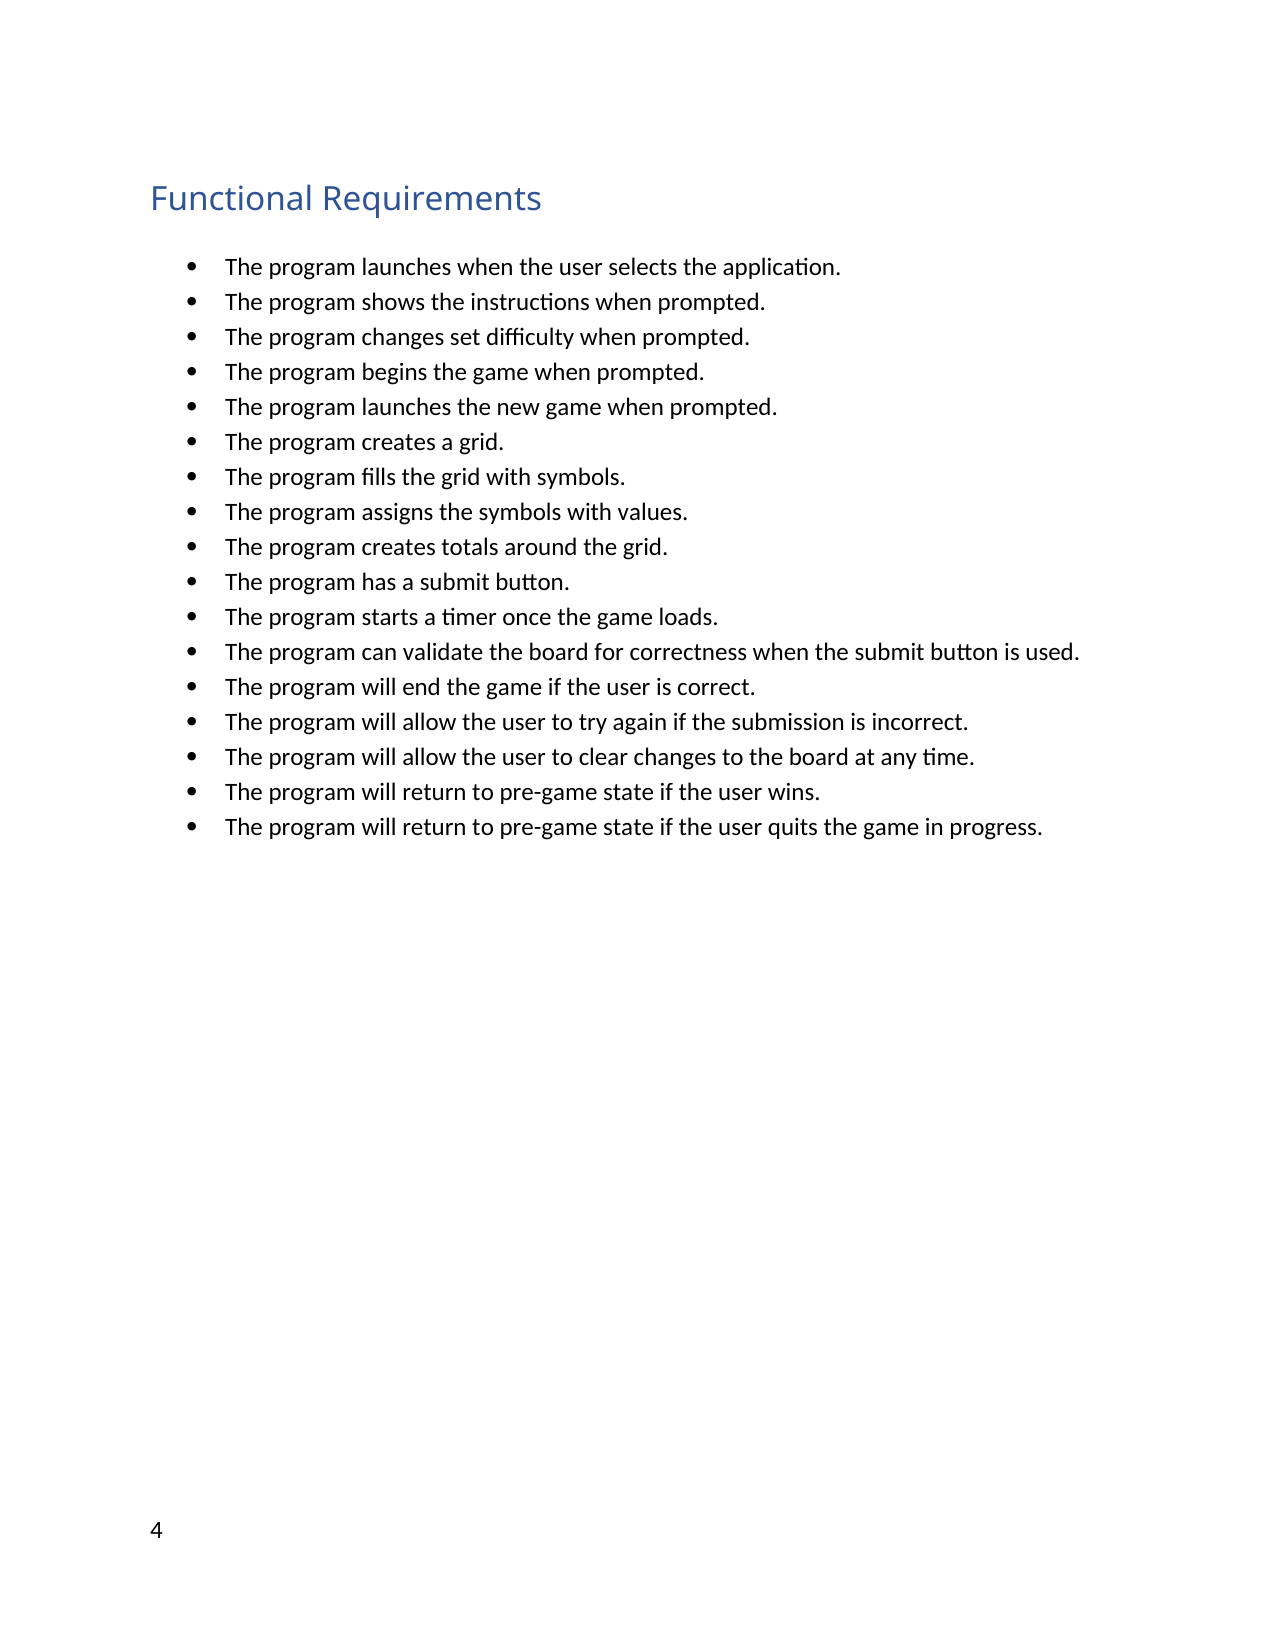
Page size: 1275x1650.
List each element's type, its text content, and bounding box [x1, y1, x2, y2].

list The program shows the instructions when prompted. [187, 286, 1125, 316]
list The program starts a timer once the game loads. [187, 601, 1125, 631]
list The program can validate the board for correctness when the submit button is used. [187, 636, 1125, 666]
list The program launches when the user selects the application. [187, 251, 1125, 281]
list The program fills the grid with symbols. [187, 461, 1125, 491]
list The program will end the game if the user is correct. [187, 671, 1125, 701]
list The program changes set difficulty when prompted. [187, 321, 1125, 351]
list The program will return to pre-game state if the user wins. [187, 776, 1125, 806]
list The program will allow the user to clear changes to the board at any time. [187, 741, 1125, 771]
list The program assigns the symbols with values. [187, 496, 1125, 526]
list The program creates totals around the grid. [187, 531, 1125, 561]
list The program begins the game when prompted. [187, 356, 1125, 386]
list The program creates a grid. [187, 426, 1125, 456]
list The program has a submit button. [187, 566, 1125, 596]
list The program will allow the user to try again if the submission is incorrect. [187, 706, 1125, 736]
list The program launches the new game when prompted. [187, 391, 1125, 421]
subtitle Functional Requirements [150, 175, 1125, 220]
list The program will return to pre-game state if the user quits the game in progress. [187, 811, 1125, 841]
